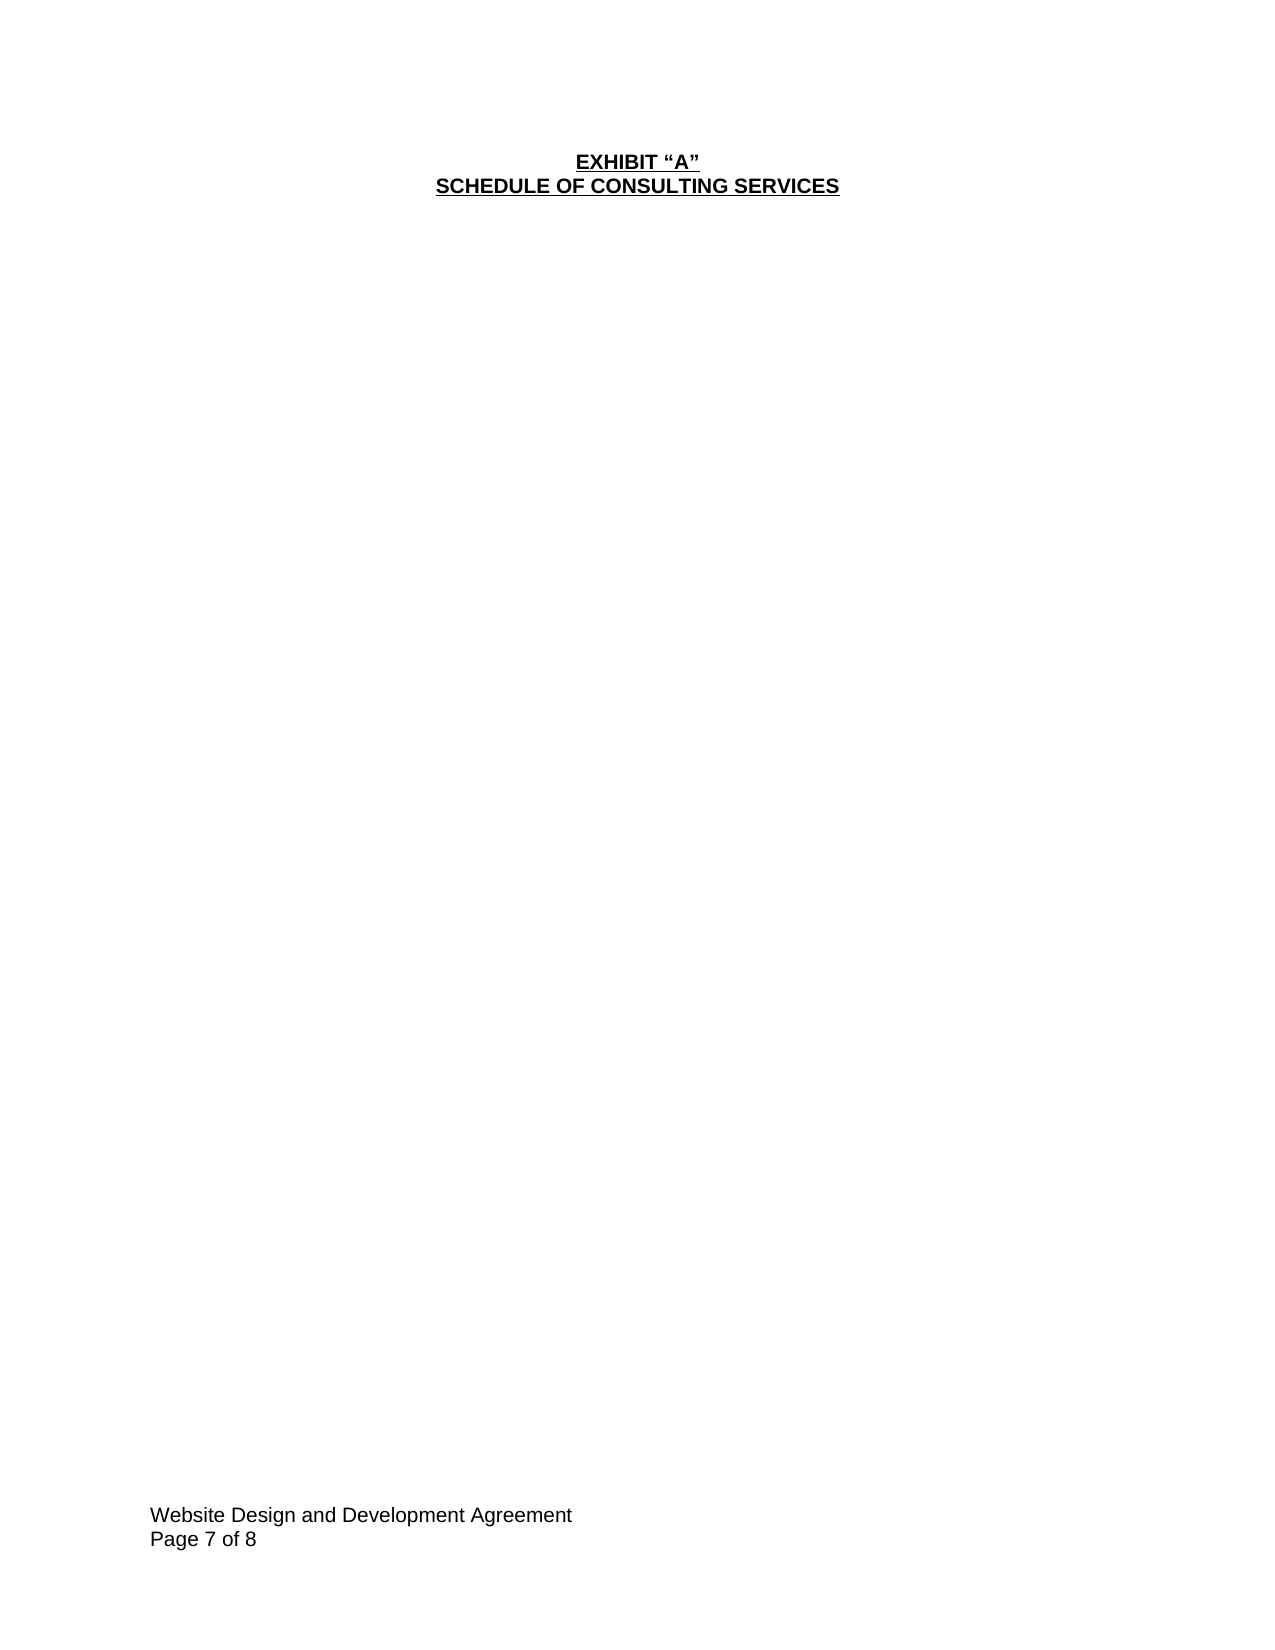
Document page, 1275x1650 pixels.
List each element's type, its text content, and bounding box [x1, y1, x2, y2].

text SCHEDULE OF CONSULTING SERVICES [150, 174, 1125, 198]
text EXHIBIT “A” [150, 150, 1125, 174]
